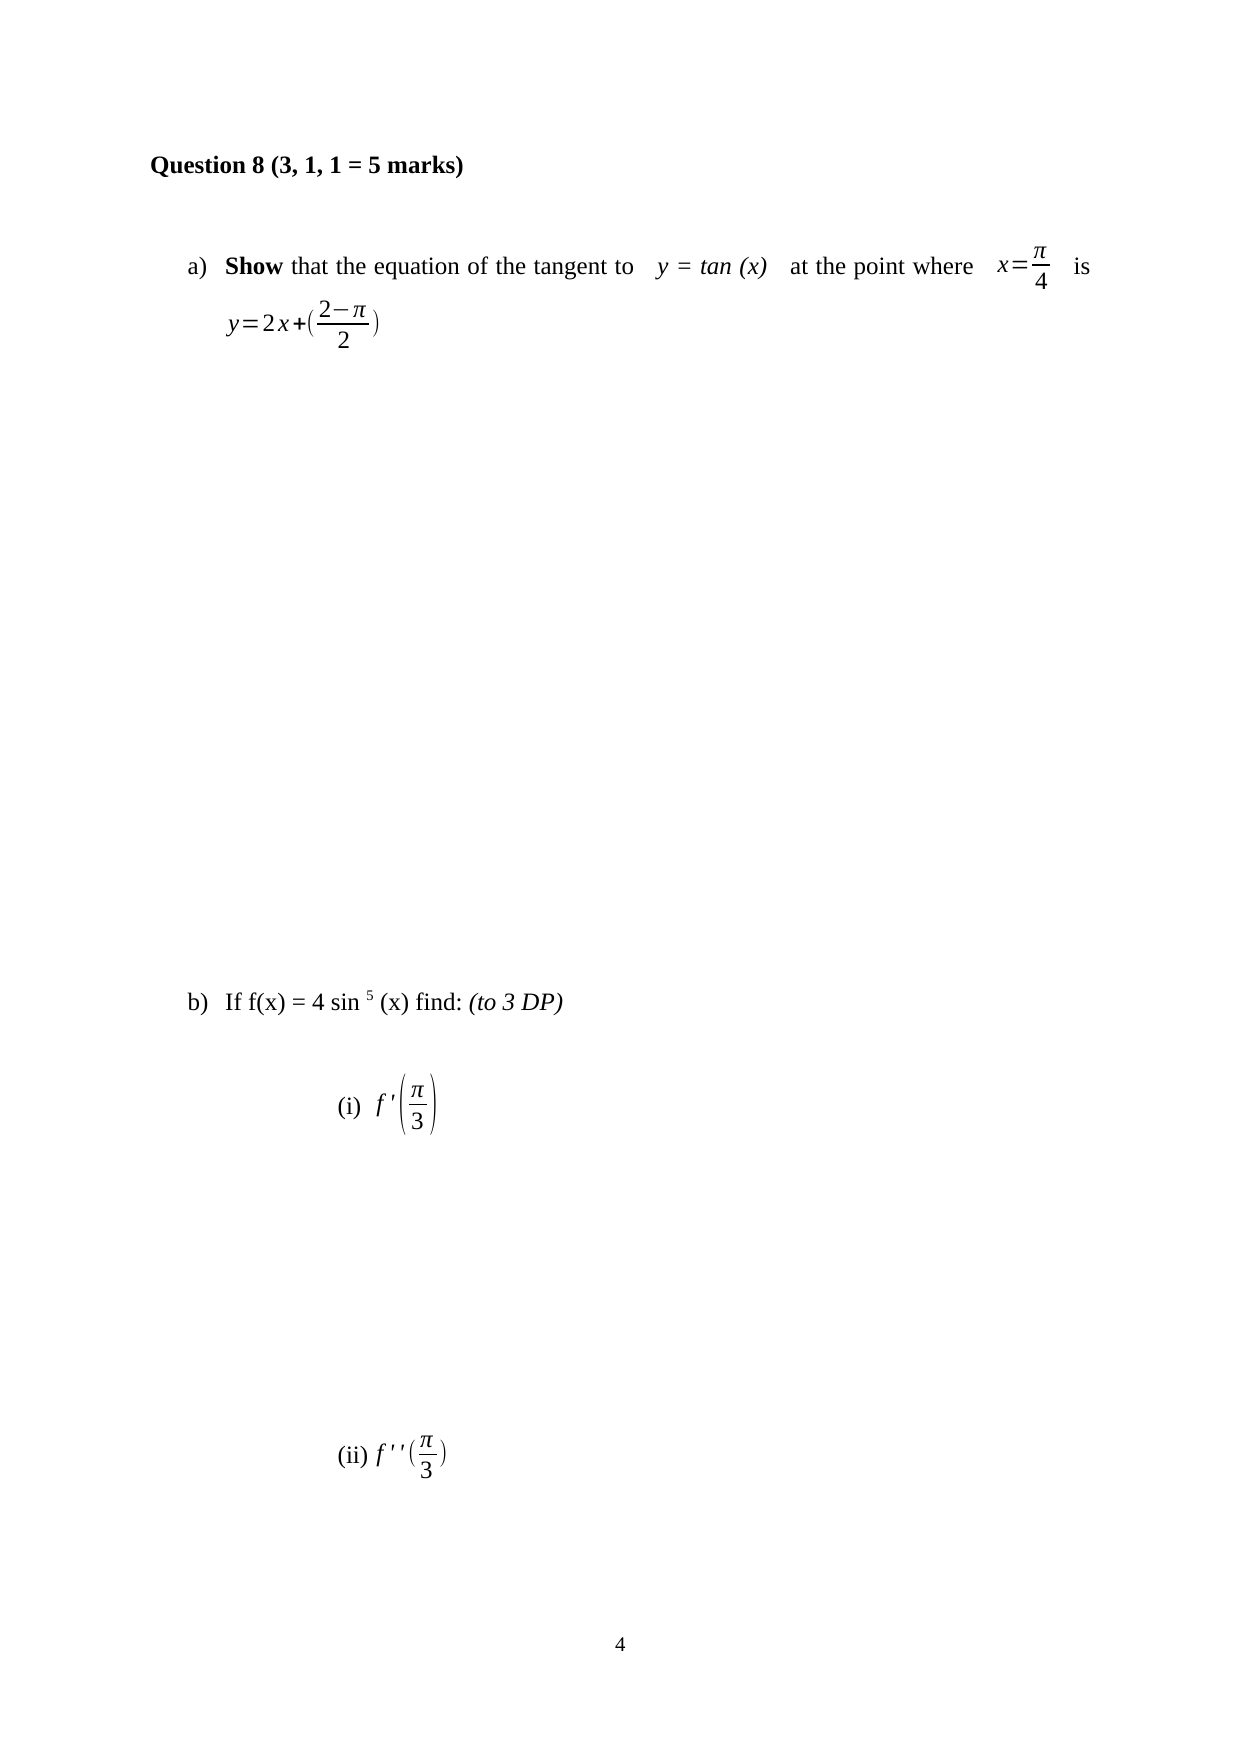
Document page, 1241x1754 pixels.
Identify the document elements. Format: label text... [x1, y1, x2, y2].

text Question 8 (3, 1, 1 = 5 marks) [150, 150, 1090, 179]
list If f(x) = 4 sin 5 (x) find: (to 3 DP) [187, 987, 1090, 1015]
list Show that the equation of the tangent to y = tan (x) at the point where is [187, 236, 1090, 354]
